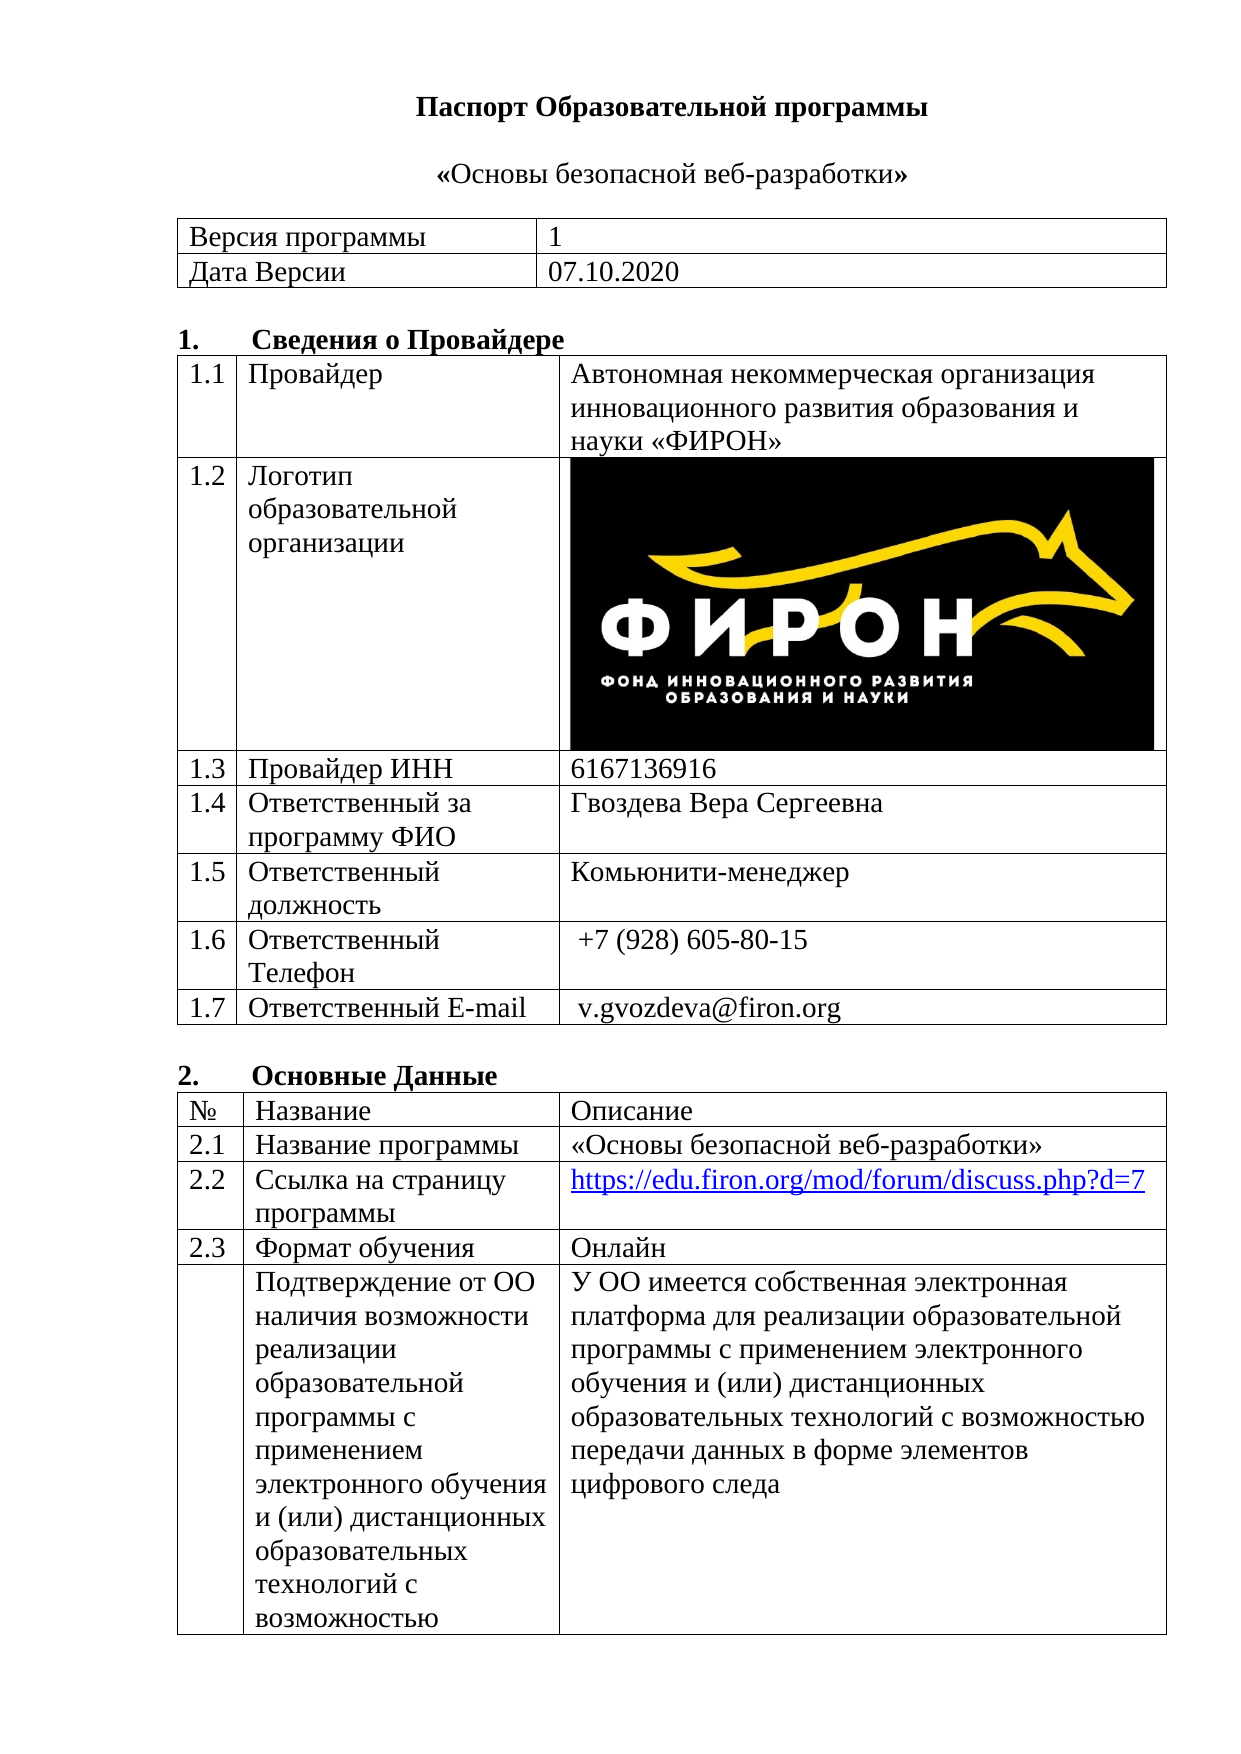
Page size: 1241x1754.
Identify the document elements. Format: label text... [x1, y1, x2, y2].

table_header Провайдер [237, 356, 559, 457]
table_cell https://edu.firon.org/mod/forum/discuss.php?d=7 [560, 1162, 1166, 1229]
table_cell Комьюнити-менеджер [560, 854, 1166, 921]
table_cell 1.2 [178, 458, 236, 750]
table_cell Ответственный за программу ФИО [237, 786, 559, 853]
table_header 1 [537, 219, 1166, 253]
table_cell 2.2 [178, 1162, 243, 1229]
list Основные Данные [177, 1058, 1167, 1092]
table_cell 1.6 [178, 922, 236, 989]
table_cell 1.5 [178, 854, 236, 921]
picture [570, 458, 1155, 750]
table_header Версия программы [178, 219, 536, 253]
table_cell +7 (928) 605-80-15 [560, 922, 1166, 989]
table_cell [244, 1265, 559, 1633]
table_cell Ответственный Телефон [237, 922, 559, 989]
table_cell Дата Версии [178, 254, 536, 287]
table_cell 1.4 [178, 786, 236, 853]
table_cell 1.7 [178, 990, 236, 1023]
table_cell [560, 1265, 1166, 1633]
table_header Автономная некоммерческая организация инновационного развития образования и науки «ФИРОН» [560, 356, 1166, 457]
table_cell Провайдер ИНН [237, 751, 559, 784]
table_cell 07.10.2020 [537, 254, 1166, 287]
table_cell Логотип образовательной организации [237, 458, 559, 750]
text «Основы безопасной веб-разработки» [177, 156, 1167, 189]
table_cell v.gvozdeva@firon.org [560, 990, 1166, 1023]
table_cell 2.3 [178, 1230, 243, 1263]
table_cell 2.1 [178, 1127, 243, 1161]
table_header Название [244, 1093, 559, 1126]
list Сведения о Провайдере [177, 322, 1167, 355]
table_cell Ссылка на страницу программы [244, 1162, 559, 1229]
table_cell Название программы [244, 1127, 559, 1161]
table_cell [178, 1265, 243, 1633]
table_cell Ответственный должность [237, 854, 559, 921]
table_cell [560, 458, 570, 750]
table_cell «Основы безопасной веб-разработки» [560, 1127, 1166, 1161]
table_cell 1.3 [178, 751, 236, 784]
table_cell Формат обучения [244, 1230, 559, 1263]
table_cell Ответственный Е-mail [237, 990, 559, 1023]
table_cell 6167136916 [560, 751, 1166, 784]
table_header 1.1 [178, 356, 236, 457]
table_cell Онлайн [560, 1230, 1166, 1263]
table_header № [178, 1093, 243, 1126]
text Паспорт Образовательной программы [177, 89, 1167, 122]
table_cell [1155, 458, 1166, 750]
table_header Описание [560, 1093, 1166, 1126]
table_cell Гвоздева Вера Сергеевна [560, 786, 1166, 853]
